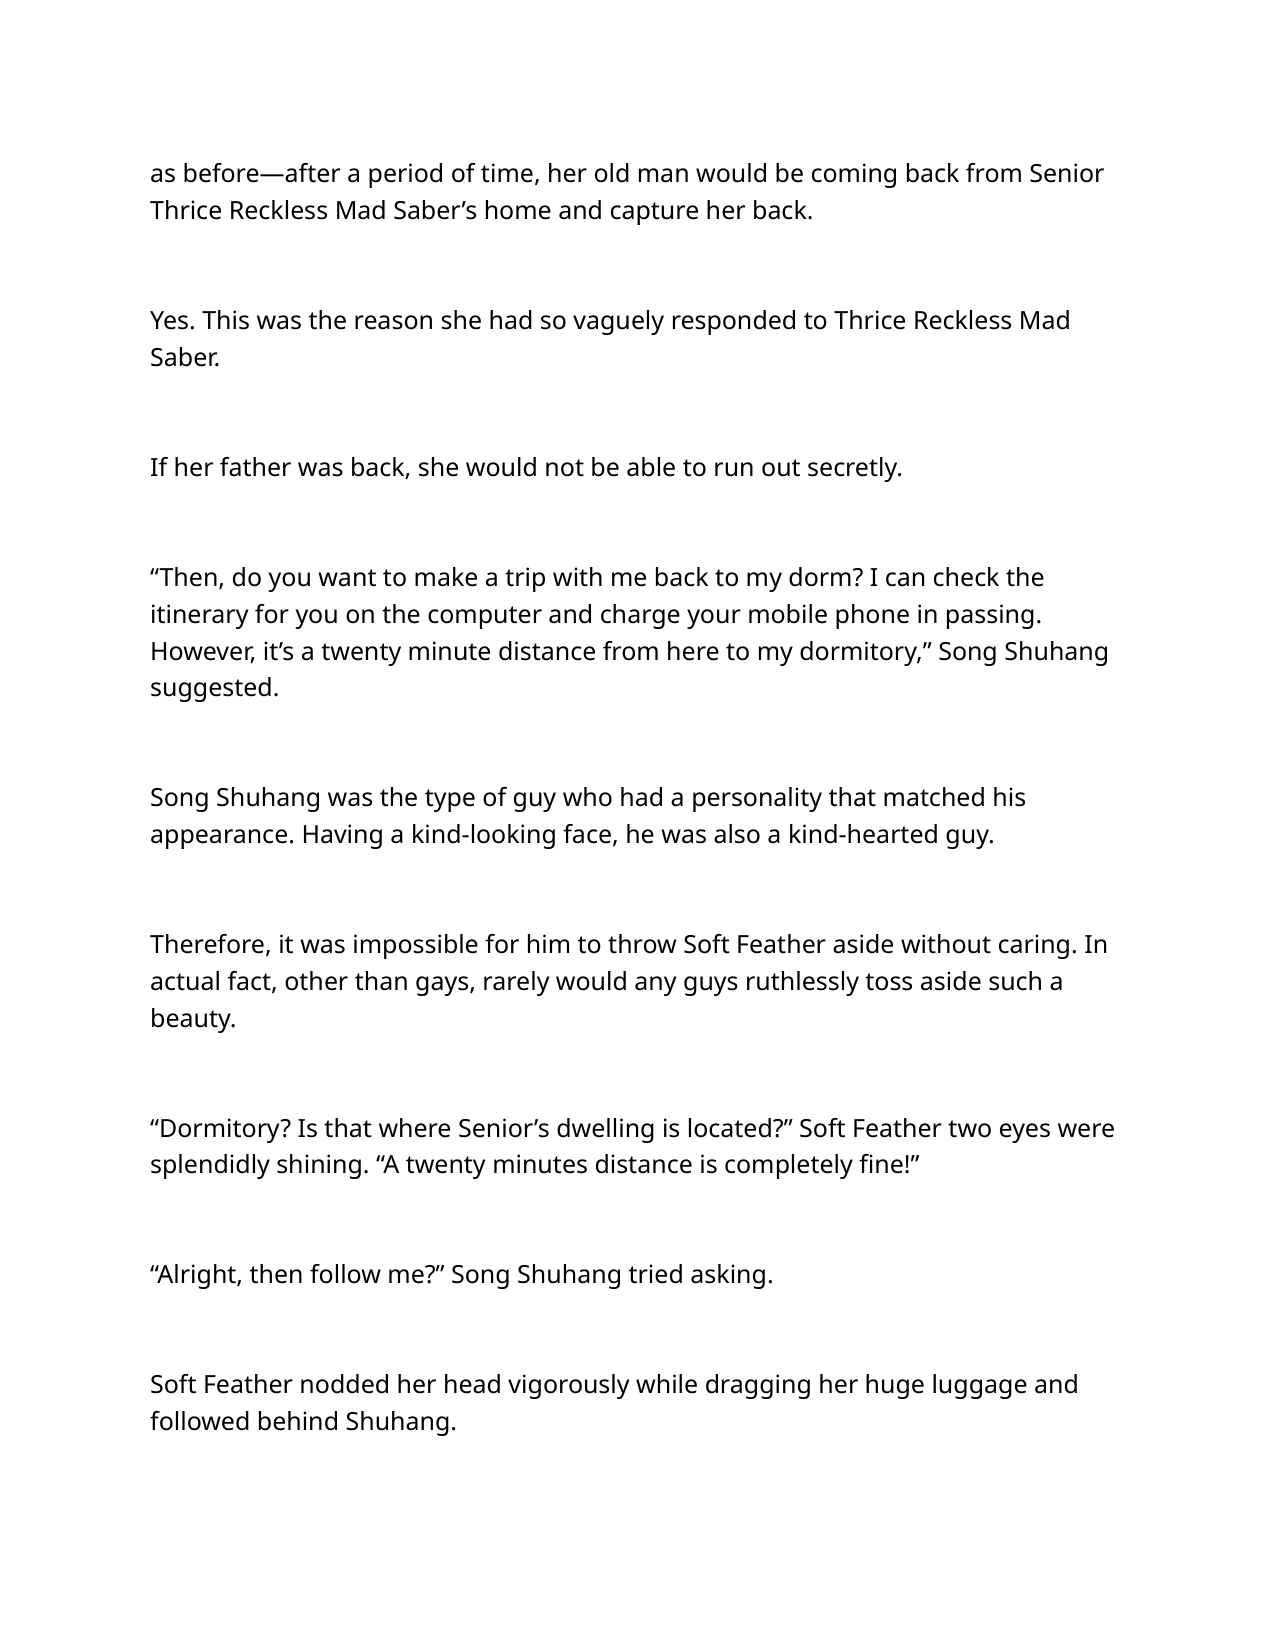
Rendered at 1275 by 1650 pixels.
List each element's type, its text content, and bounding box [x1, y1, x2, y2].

text “Dormitory? Is that where Senior’s dwelling is located?” Soft Feather two eyes were splendidly shining. “A twenty minutes distance is completely fine!” [150, 1110, 1124, 1181]
text “Then, do you want to make a trip with me back to my dorm? I can check the itinerary for you on the computer and charge your mobile phone in passing. However, it’s a twenty minute distance from here to my dormitory,” Song Shuhang suggested. [150, 560, 1124, 704]
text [150, 156, 1124, 227]
text Therefore, it was impossible for him to throw Soft Feather aside without caring. In actual fact, other than gays, rarely would any guys ruthlessly toss aside such a beauty. [150, 927, 1124, 1034]
text Soft Feather nodded her head vigorously while dragging her huge luggage and followed behind Shuhang. [150, 1367, 1124, 1438]
text Yes. This was the reason she had so vaguely responded to Thrice Reckless Mad Saber. [150, 303, 1124, 374]
text Song Shuhang was the type of guy who had a personality that matched his appearance. Having a kind-looking face, he was also a kind-hearted guy. [150, 780, 1124, 851]
text “Alright, then follow me?” Song Shuhang tried asking. [150, 1257, 1124, 1291]
text If her father was back, she would not be able to run out secretly. [150, 450, 1124, 484]
